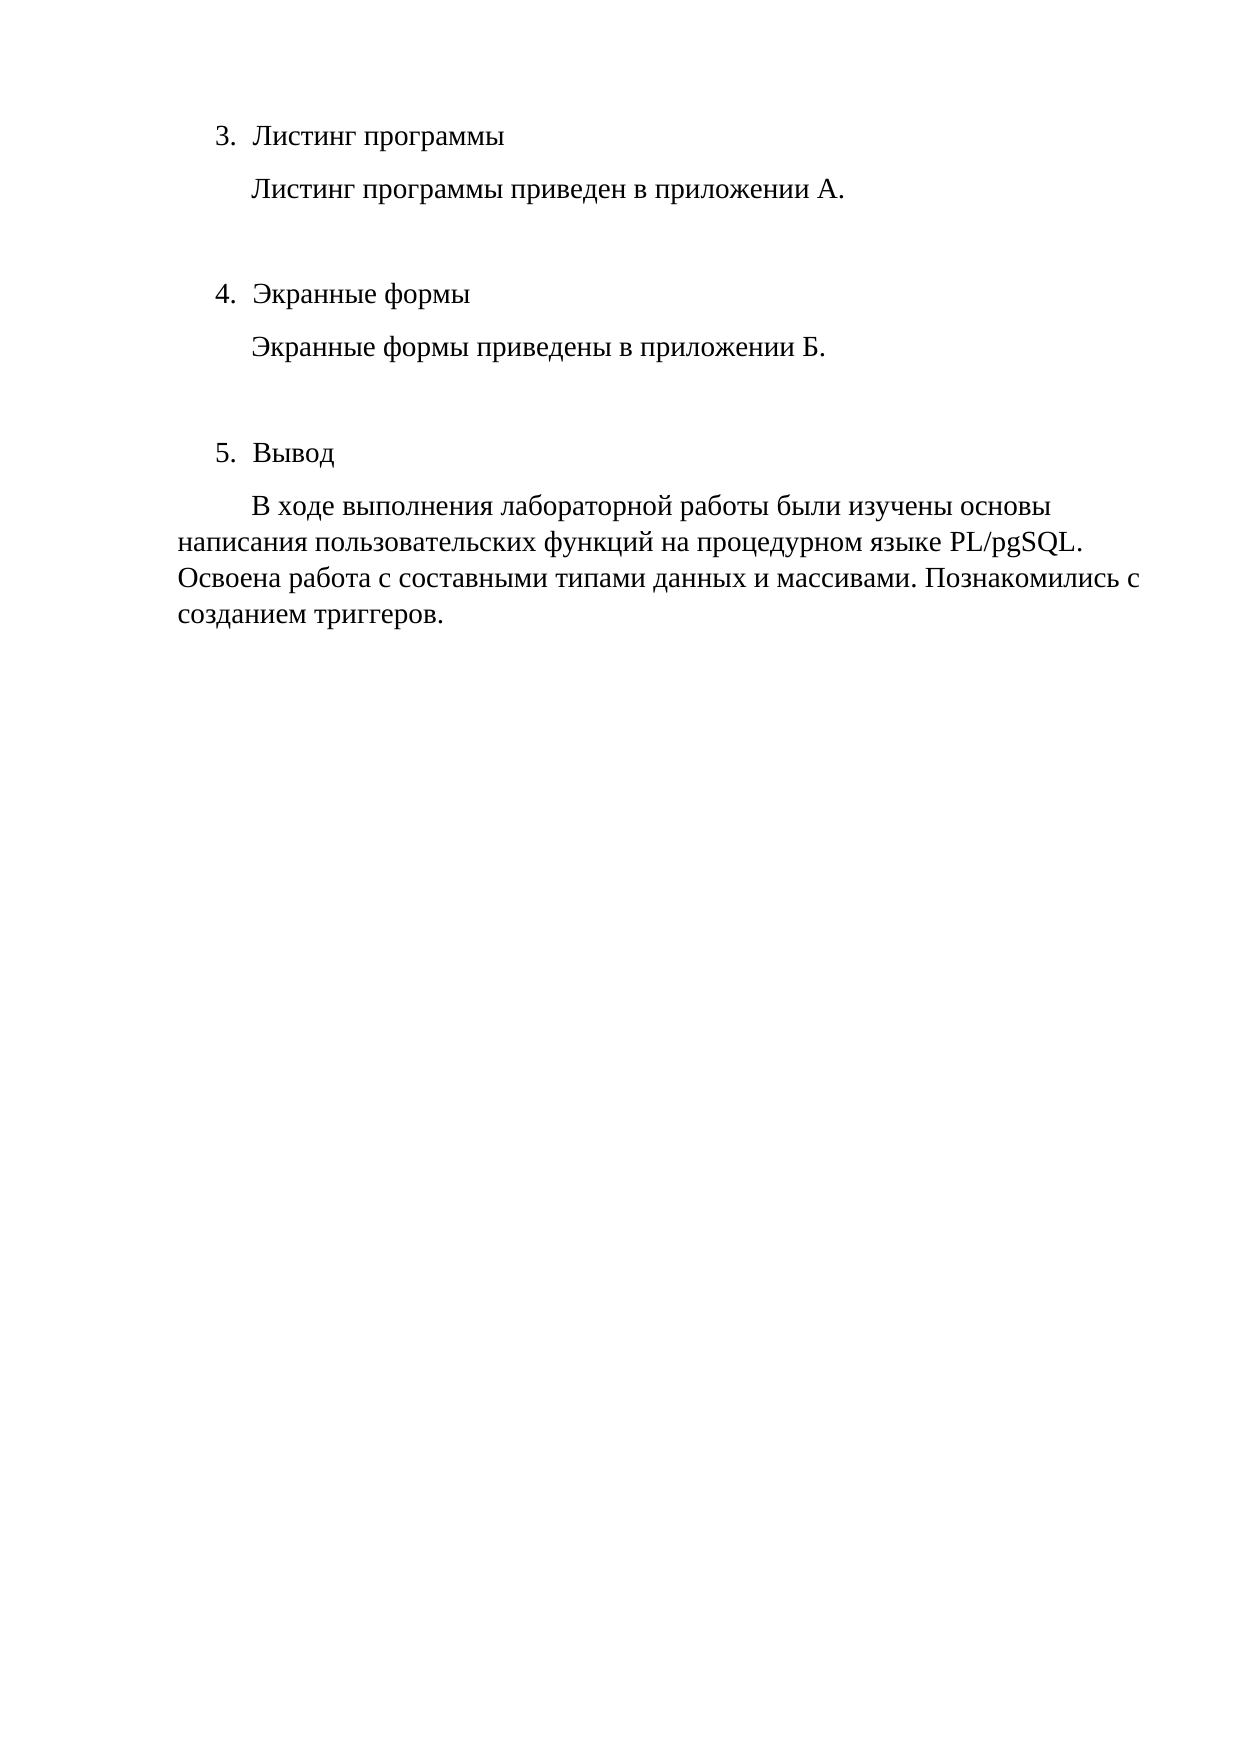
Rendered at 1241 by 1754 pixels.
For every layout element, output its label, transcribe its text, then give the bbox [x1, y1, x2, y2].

list Вывод [215, 435, 1152, 468]
list Листинг программы [215, 118, 1152, 152]
text Листинг программы приведен в приложении А. [251, 171, 1152, 204]
list Экранные формы [215, 277, 1152, 310]
text Экранные формы приведены в приложении Б. [251, 329, 1152, 363]
text В ходе выполнения лабораторной работы были изучены основы написания пользовательских функций на процедурном языке PL/pgSQL. Освоена работа с составными типами данных и массивами. Познакомились с созданием триггеров. [177, 488, 1152, 630]
